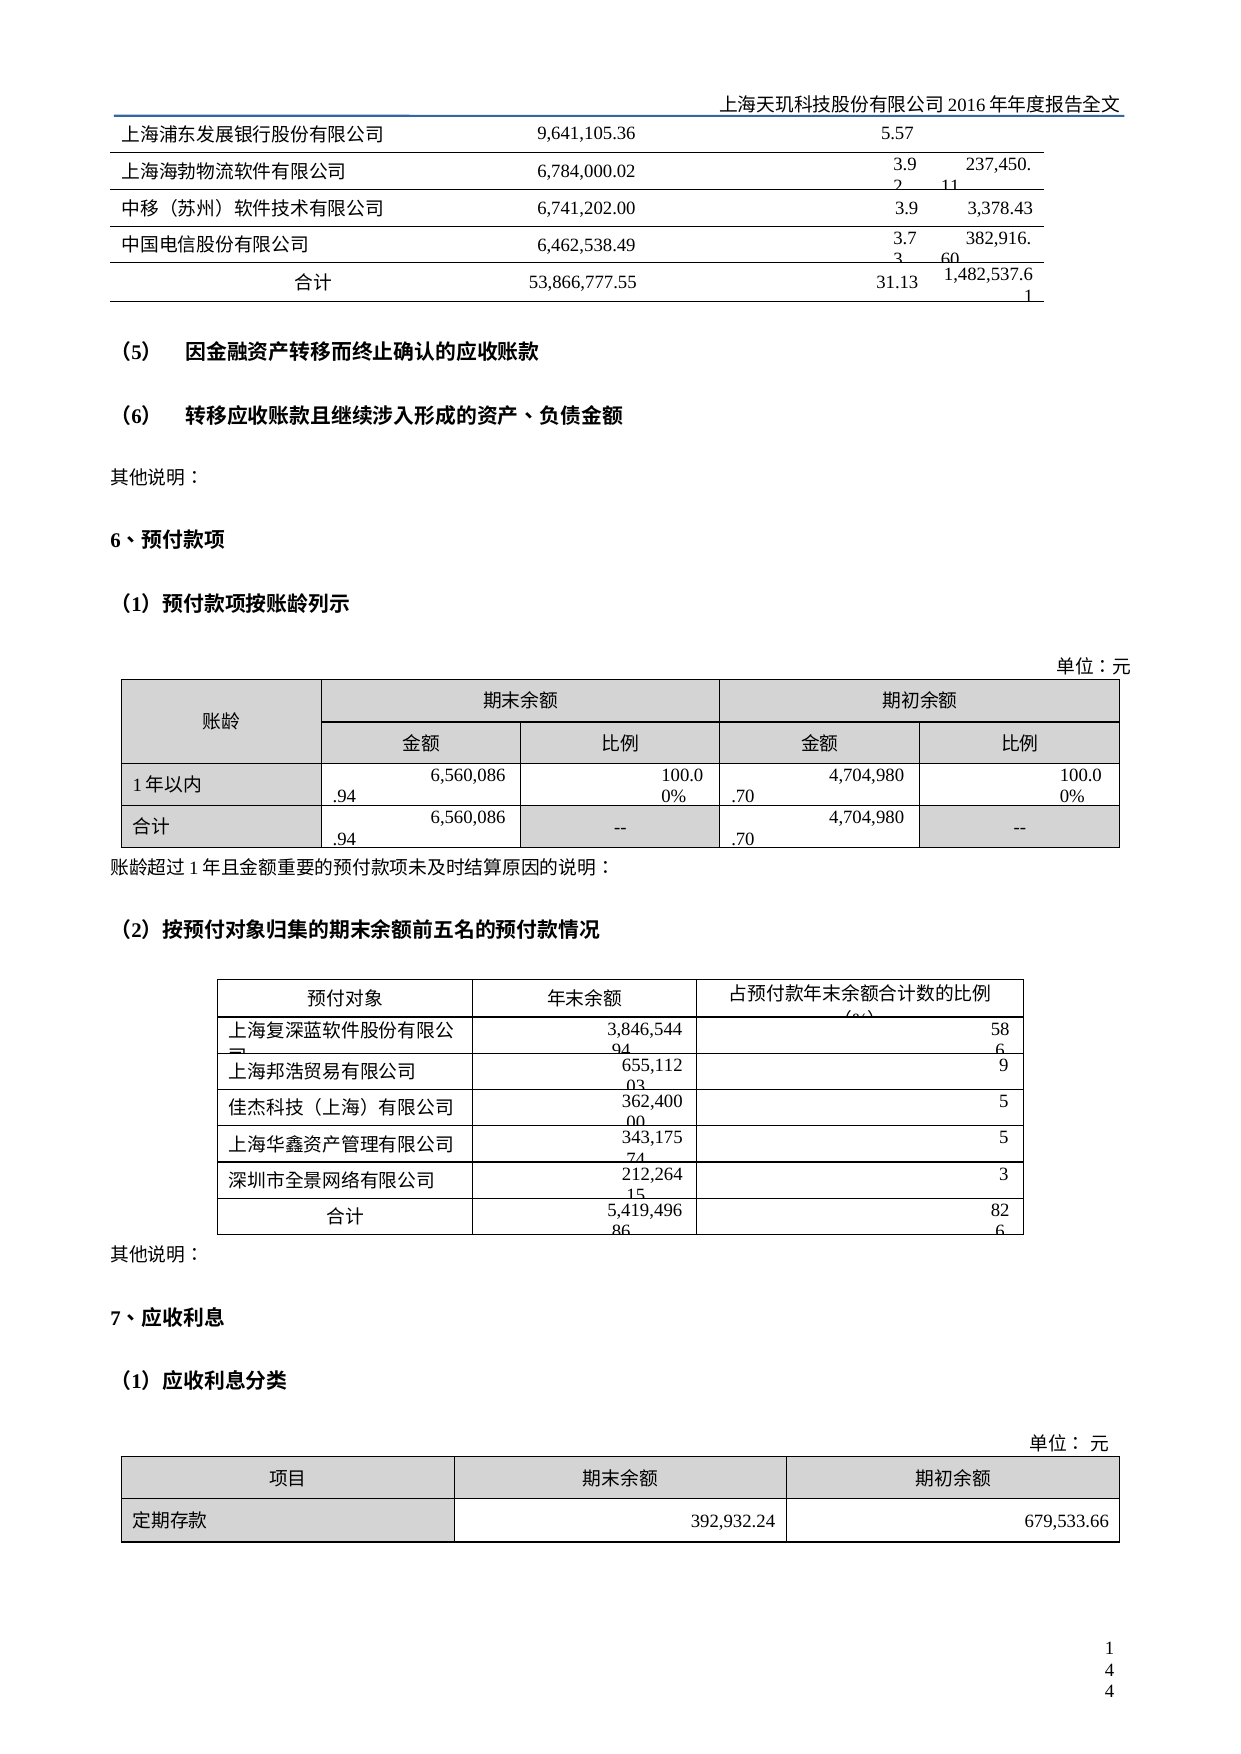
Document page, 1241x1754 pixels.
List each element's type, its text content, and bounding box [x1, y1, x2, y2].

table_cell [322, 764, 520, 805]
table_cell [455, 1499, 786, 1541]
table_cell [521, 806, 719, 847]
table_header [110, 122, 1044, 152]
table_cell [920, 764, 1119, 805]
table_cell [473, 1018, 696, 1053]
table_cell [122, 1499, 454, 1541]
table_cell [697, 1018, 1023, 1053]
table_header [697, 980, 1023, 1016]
text （1）应收利息分类 [110, 1366, 1131, 1395]
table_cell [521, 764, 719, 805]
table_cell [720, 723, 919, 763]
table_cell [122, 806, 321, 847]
text 6、预付款项 [110, 526, 1131, 554]
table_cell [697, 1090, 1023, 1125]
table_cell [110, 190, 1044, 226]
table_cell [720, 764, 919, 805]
text 单位： 元 [1029, 1430, 1131, 1456]
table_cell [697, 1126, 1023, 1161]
text 7、应收利息 [110, 1303, 1131, 1331]
text （6） 转移应收账款且继续涉入形成的资产、负债金额 [110, 401, 1131, 429]
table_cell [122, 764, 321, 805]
text （5） 因金融资产转移而终止确认的应收账款 [110, 337, 1131, 365]
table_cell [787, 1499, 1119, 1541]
text （2）按预付对象归集的期末余额前五名的预付款情况 [110, 916, 1131, 944]
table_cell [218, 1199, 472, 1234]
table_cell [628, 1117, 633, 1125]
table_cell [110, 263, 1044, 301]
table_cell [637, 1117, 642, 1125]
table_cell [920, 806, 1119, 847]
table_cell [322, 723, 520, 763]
text （1）预付款项按账龄列示 [110, 589, 1131, 618]
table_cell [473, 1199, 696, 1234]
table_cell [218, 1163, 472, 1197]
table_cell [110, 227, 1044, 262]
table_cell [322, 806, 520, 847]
text 单位：元 [110, 653, 1131, 679]
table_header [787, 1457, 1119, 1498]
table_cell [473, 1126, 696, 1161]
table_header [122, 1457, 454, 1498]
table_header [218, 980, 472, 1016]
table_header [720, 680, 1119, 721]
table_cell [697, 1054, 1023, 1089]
text 其他说明： [110, 1242, 1131, 1267]
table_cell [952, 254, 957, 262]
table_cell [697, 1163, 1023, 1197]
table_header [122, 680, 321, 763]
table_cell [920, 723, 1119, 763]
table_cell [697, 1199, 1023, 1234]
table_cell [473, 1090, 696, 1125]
text 其他说明： [110, 465, 1131, 490]
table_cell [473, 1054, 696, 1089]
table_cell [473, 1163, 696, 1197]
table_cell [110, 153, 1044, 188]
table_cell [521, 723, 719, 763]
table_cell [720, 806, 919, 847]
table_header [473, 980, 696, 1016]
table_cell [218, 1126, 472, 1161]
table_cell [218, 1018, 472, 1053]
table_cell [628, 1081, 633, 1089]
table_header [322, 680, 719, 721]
text 账龄超过1年且金额重要的预付款项未及时结算原因的说明： [110, 854, 1131, 880]
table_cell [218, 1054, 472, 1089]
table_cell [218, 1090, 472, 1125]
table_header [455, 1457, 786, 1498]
